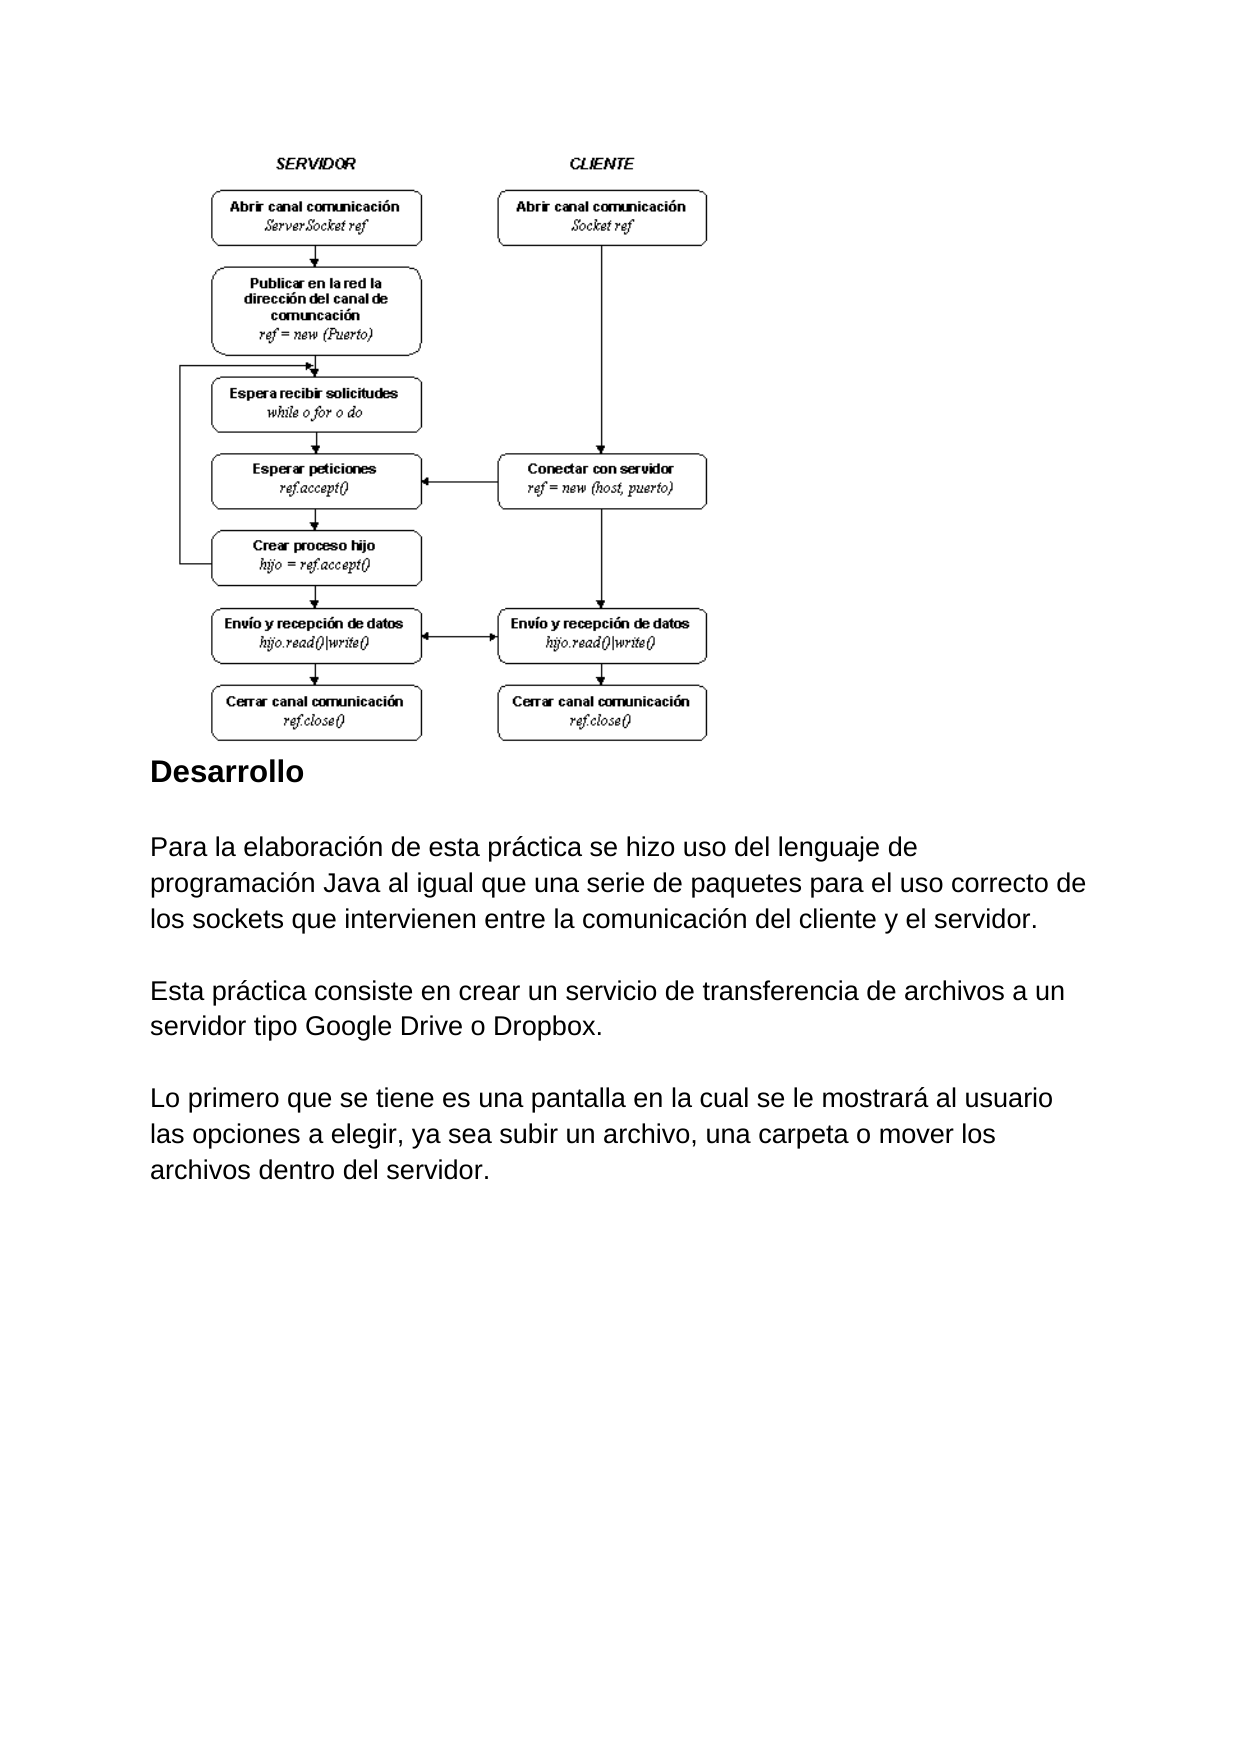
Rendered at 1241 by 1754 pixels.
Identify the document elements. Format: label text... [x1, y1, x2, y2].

picture [150, 150, 720, 750]
text Desarrollo [150, 753, 1090, 789]
text Esta práctica consiste en crear un servicio de transferencia de archivos a un servidor tipo Google Drive o Dropbox. [150, 974, 1090, 1042]
text Lo primero que se tiene es una pantalla en la cual se le mostrará al usuario las opciones a elegir, ya sea subir un archivo, una carpeta o mover los archivos dentro del servidor. [150, 1082, 1090, 1185]
text Para la elaboración de esta práctica se hizo uso del lenguaje de programación Java al igual que una serie de paquetes para el uso correcto de los sockets que intervienen entre la comunicación del cliente y el servidor. [150, 831, 1090, 934]
